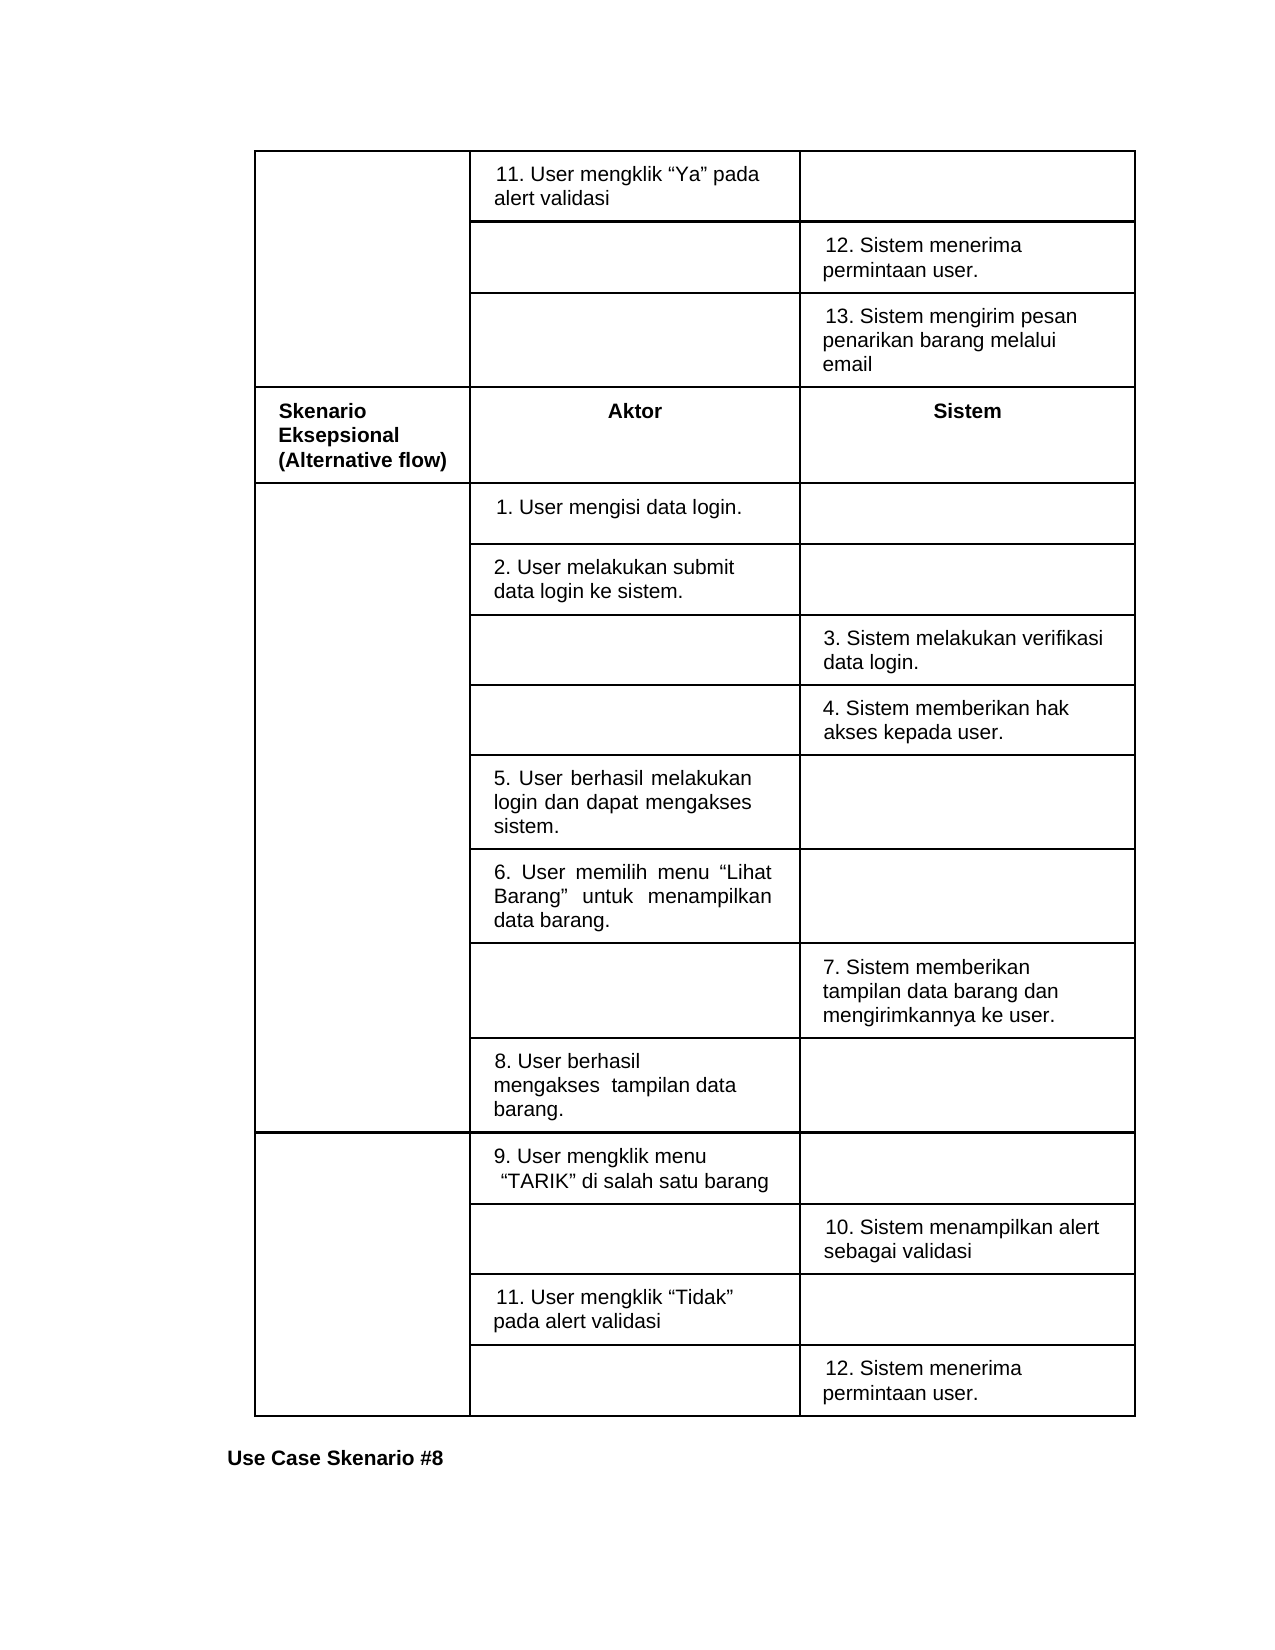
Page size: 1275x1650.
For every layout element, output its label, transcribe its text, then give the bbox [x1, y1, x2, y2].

table_cell [471, 1205, 799, 1273]
table_cell 13. Sistem mengirim pesan penarikan barang melalui email [801, 294, 1134, 386]
table_cell [801, 484, 1134, 543]
table_cell 12. Sistem menerima permintaan user. [801, 1346, 1134, 1415]
table_cell [471, 294, 799, 386]
table_cell 3. Sistem melakukan verifikasi data login. [801, 616, 1134, 684]
table_cell Skenario Eksepsional (Alternative flow) [256, 388, 469, 482]
table_cell Sistem [801, 388, 1134, 482]
table_cell 2. User melakukan submit data login ke sistem. [471, 545, 799, 613]
table_cell [801, 1275, 1134, 1343]
table_cell 10. Sistem menampilkan alert sebagai validasi [801, 1205, 1134, 1273]
table_cell [801, 1134, 1134, 1203]
table_cell [471, 944, 799, 1037]
table_cell [801, 850, 1134, 942]
table_cell 4. Sistem memberikan hak akses kepada user. [801, 686, 1134, 754]
table_cell 8. User berhasil mengakses tampilan data barang. [471, 1039, 799, 1131]
table_cell 6. User memilih menu “Lihat Barang” untuk menampilkan data barang. [471, 850, 799, 942]
table_cell [471, 616, 799, 684]
table_cell [801, 756, 1134, 848]
text Use Case Skenario #8 [227, 1446, 1125, 1470]
table_cell [256, 484, 469, 1131]
table_cell 5. User berhasil melakukan login dan dapat mengakses sistem. [471, 756, 799, 848]
table_cell [471, 686, 799, 754]
table_cell 9. User mengklik menu “TARIK” di salah satu barang [471, 1134, 799, 1203]
table_cell 11. User mengklik “Ya” pada alert validasi [471, 152, 799, 220]
table_cell Aktor [471, 388, 799, 482]
table_cell [256, 1134, 469, 1415]
table_cell [801, 152, 1134, 220]
table_cell [471, 223, 799, 292]
table_cell 11. User mengklik “Tidak” pada alert validasi [471, 1275, 799, 1343]
table_cell 1. User mengisi data login. [471, 484, 799, 543]
table_cell 12. Sistem menerima permintaan user. [801, 223, 1134, 292]
table_cell [801, 1039, 1134, 1131]
table_cell 7. Sistem memberikan tampilan data barang dan mengirimkannya ke user. [801, 944, 1134, 1037]
table_cell [471, 1346, 799, 1415]
table_cell [801, 545, 1134, 613]
